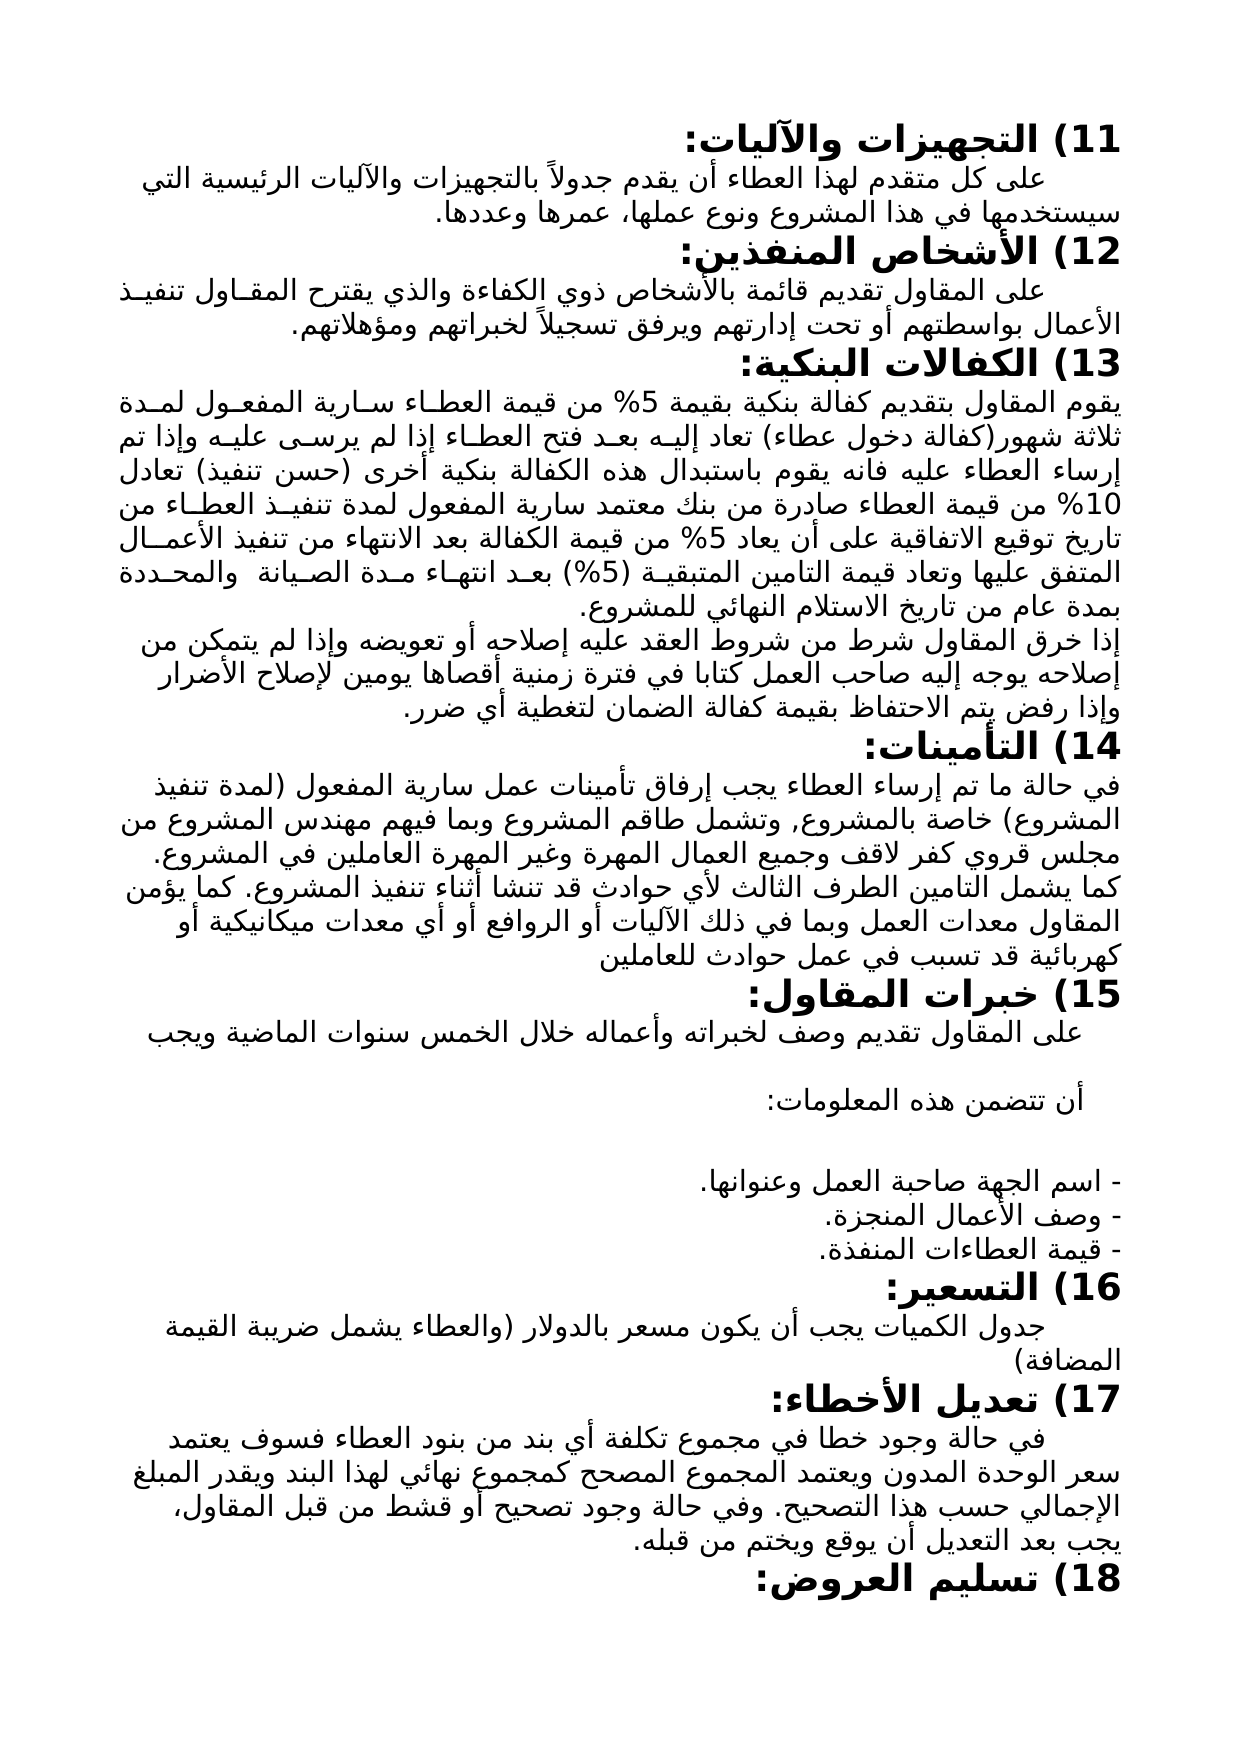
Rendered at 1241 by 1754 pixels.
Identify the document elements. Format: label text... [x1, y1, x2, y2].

text - قيمة العطاءات المنفذة. [118, 1232, 1122, 1266]
text 17) تعديل الأخطاء: [118, 1378, 1122, 1421]
text على المقاول تقديم وصف لخبراته وأعماله خلال الخمس سنوات الماضية ويجب أن تتضمن هذه المعلومات: [118, 1016, 1084, 1118]
text - اسم الجهة صاحبة العمل وعنوانها. [118, 1164, 1122, 1198]
text - وصف الأعمال المنجزة. [118, 1198, 1122, 1232]
text جدول الكميات يجب أن يكون مسعر بالدولار (والعطاء يشمل ضريبة القيمة المضافة) [118, 1310, 1122, 1378]
text في حالة ما تم إرساء العطاء يجب إرفاق تأمينات عمل سارية المفعول (لمدة تنفيذ المشروع) خاصة بالمشروع, وتشمل طاقم المشروع وبما فيهم مهندس المشروع من مجلس قروي كفر لاقف وجميع العمال المهرة وغير المهرة العاملين في المشروع. كما يشمل التامين الطرف الثالث لأي حوادث قد تنشا أثناء تنفيذ المشروع. كما يؤمن المقاول معدات العمل وبما في ذلك الآليات أو الروافع أو أي معدات ميكانيكية أو كهربائية قد تسبب في عمل حوادث للعاملين [118, 768, 1122, 972]
text على المقاول تقديم قائمة بالأشخاص ذوي الكفاءة والذي يقترح المقاول تنفيذ الأعمال بواسطتهم أو تحت إدارتهم ويرفق تسجيلاً لخبراتهم ومؤهلاتهم. [118, 273, 1122, 341]
text 18) تسليم العروض: [118, 1557, 1122, 1601]
text إذا خرق المقاول شرط من شروط العقد عليه إصلاحه أو تعويضه وإذا لم يتمكن من إصلاحه يوجه إليه صاحب العمل كتابا في فترة زمنية أقصاها يومين لإصلاح الأضرار وإذا رفض يتم الاحتفاظ بقيمة كفالة الضمان لتغطية أي ضرر. [118, 623, 1122, 725]
text 16) التسعير: [118, 1266, 1122, 1310]
text 13) الكفالات البنكية: [118, 341, 1122, 385]
text على كل متقدم لهذا العطاء أن يقدم جدولاً بالتجهيزات والآليات الرئيسية التي سيستخدمها في هذا المشروع ونوع عملها، عمرها وعددها. [118, 162, 1122, 230]
text 14) التأمينات: [118, 725, 1122, 768]
text 12) الأشخاص المنفذين: [118, 230, 1122, 273]
text يقوم المقاول بتقديم كفالة بنكية بقيمة 5% من قيمة العطاء سارية المفعول لمدة ثلاثة شهور(كفالة دخول عطاء) تعاد إليه بعد فتح العطاء إذا لم يرسى عليه وإذا تم إرساء العطاء عليه فانه يقوم باستبدال هذه الكفالة بنكية أخرى (حسن تنفيذ) تعادل 10% من قيمة العطاء صادرة من بنك معتمد سارية المفعول لمدة تنفيذ العطاء من تاريخ توقيع الاتفاقية على أن يعاد 5% من قيمة الكفالة بعد الانتهاء من تنفيذ الأعمال المتفق عليها وتعاد قيمة التامين المتبقية (5%) بعد انتهاء مدة الصيانة والمحددة بمدة عام من تاريخ الاستلام النهائي للمشروع. [118, 385, 1122, 623]
text 15) خبرات المقاول: [118, 972, 1122, 1016]
text 11) التجهيزات والآليات: [118, 118, 1122, 162]
text في حالة وجود خطا في مجموع تكلفة أي بند من بنود العطاء فسوف يعتمد سعر الوحدة المدون ويعتمد المجموع المصحح كمجموع نهائي لهذا البند ويقدر المبلغ الإجمالي حسب هذا التصحيح. وفي حالة وجود تصحيح أو قشط من قبل المقاول، يجب بعد التعديل أن يوقع ويختم من قبله. [118, 1421, 1122, 1557]
